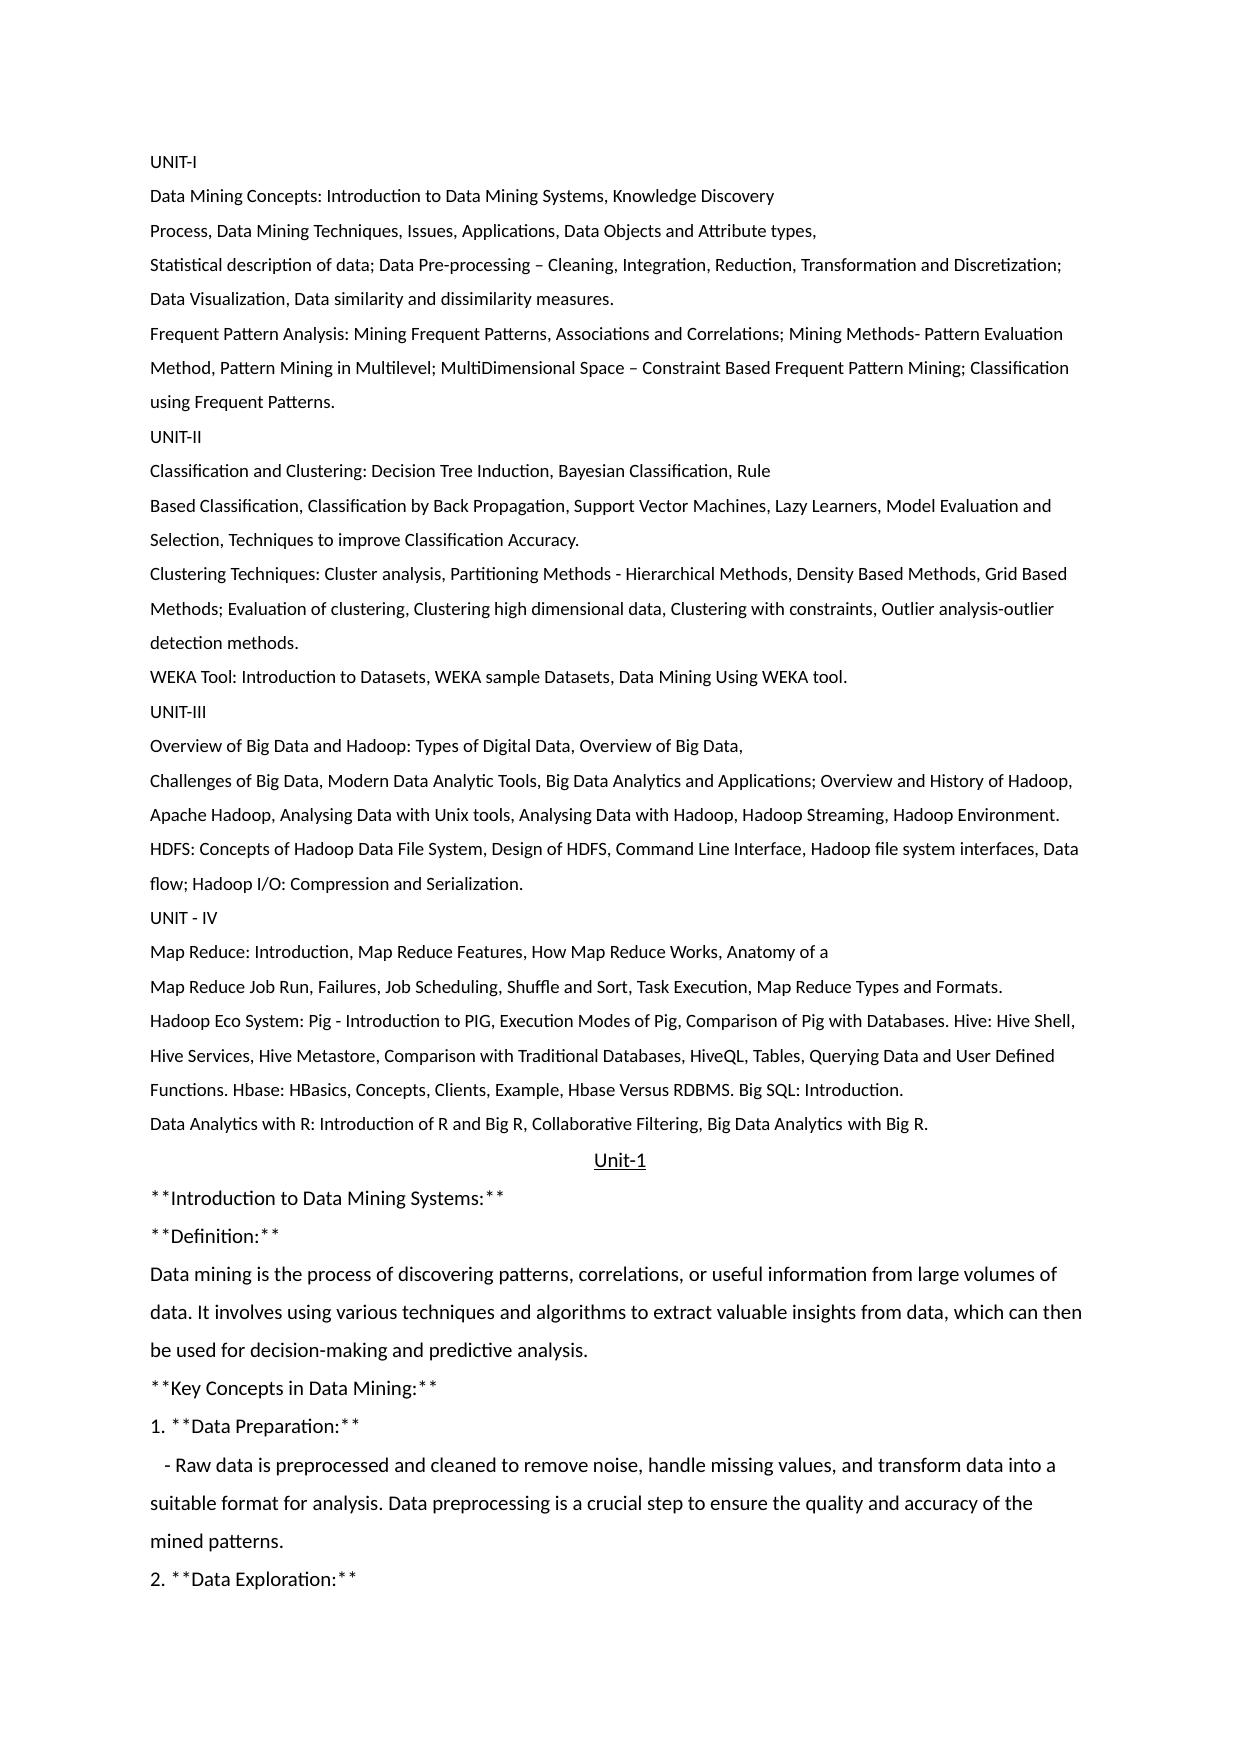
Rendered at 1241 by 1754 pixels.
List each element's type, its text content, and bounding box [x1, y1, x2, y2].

text Hadoop Eco System: Pig - Introduction to PIG, Execution Modes of Pig, Comparison of Pig with Databases. Hive: Hive Shell, Hive Services, Hive Metastore, Comparison with Traditional Databases, HiveQL, Tables, Querying Data and User Defined Functions. Hbase: HBasics, Concepts, Clients, Example, Hbase Versus RDBMS. Big SQL: Introduction. [150, 1009, 1090, 1101]
text HDFS: Concepts of Hadoop Data File System, Design of HDFS, Command Line Interface, Hadoop file system interfaces, Data flow; Hadoop I/O: Compression and Serialization. [150, 837, 1090, 895]
text Challenges of Big Data, Modern Data Analytic Tools, Big Data Analytics and Applications; Overview and History of Hadoop, Apache Hadoop, Analysing Data with Unix tools, Analysing Data with Hadoop, Hadoop Streaming, Hadoop Environment. [150, 769, 1090, 826]
text UNIT-III [150, 700, 1090, 723]
text Clustering Techniques: Cluster analysis, Partitioning Methods - Hierarchical Methods, Density Based Methods, Grid Based Methods; Evaluation of clustering, Clustering high dimensional data, Clustering with constraints, Outlier analysis-outlier detection methods. [150, 562, 1090, 654]
text **Introduction to Data Mining Systems:** [150, 1185, 1090, 1210]
text Unit-1 [150, 1147, 1090, 1172]
text Data Analytics with R: Introduction of R and Big R, Collaborative Filtering, Big Data Analytics with Big R. [150, 1112, 1090, 1135]
text Overview of Big Data and Hadoop: Types of Digital Data, Overview of Big Data, [150, 734, 1090, 757]
text **Key Concepts in Data Mining:** [150, 1376, 1090, 1401]
text **Definition:** [150, 1223, 1090, 1248]
text UNIT-II [150, 425, 1090, 448]
text Process, Data Mining Techniques, Issues, Applications, Data Objects and Attribute types, [150, 219, 1090, 242]
text Statistical description of data; Data Pre-processing – Cleaning, Integration, Reduction, Transformation and Discretization; Data Visualization, Data similarity and dissimilarity measures. [150, 253, 1090, 310]
text UNIT - IV [150, 906, 1090, 929]
text Frequent Pattern Analysis: Mining Frequent Patterns, Associations and Correlations; Mining Methods- Pattern Evaluation Method, Pattern Mining in Multilevel; MultiDimensional Space – Constraint Based Frequent Pattern Mining; Classification using Frequent Patterns. [150, 322, 1090, 413]
text Data Mining Concepts: Introduction to Data Mining Systems, Knowledge Discovery [150, 184, 1090, 207]
text Based Classification, Classification by Back Propagation, Support Vector Machines, Lazy Learners, Model Evaluation and Selection, Techniques to improve Classification Accuracy. [150, 494, 1090, 551]
text Classification and Clustering: Decision Tree Induction, Bayesian Classification, Rule [150, 459, 1090, 482]
text Map Reduce Job Run, Failures, Job Scheduling, Shuffle and Sort, Task Execution, Map Reduce Types and Formats. [150, 975, 1090, 998]
text 1. **Data Preparation:** [150, 1414, 1090, 1439]
text - Raw data is preprocessed and cleaned to remove noise, handle missing values, and transform data into a suitable format for analysis. Data preprocessing is a crucial step to ensure the quality and accuracy of the mined patterns. [150, 1452, 1090, 1553]
text Map Reduce: Introduction, Map Reduce Features, How Map Reduce Works, Anatomy of a [150, 941, 1090, 963]
text 2. **Data Exploration:** [150, 1566, 1090, 1592]
text UNIT-I [150, 150, 1090, 173]
text Data mining is the process of discovering patterns, correlations, or useful information from large volumes of data. It involves using various techniques and algorithms to extract valuable insights from data, which can then be used for decision-making and predictive analysis. [150, 1261, 1090, 1363]
text WEKA Tool: Introduction to Datasets, WEKA sample Datasets, Data Mining Using WEKA tool. [150, 666, 1090, 688]
